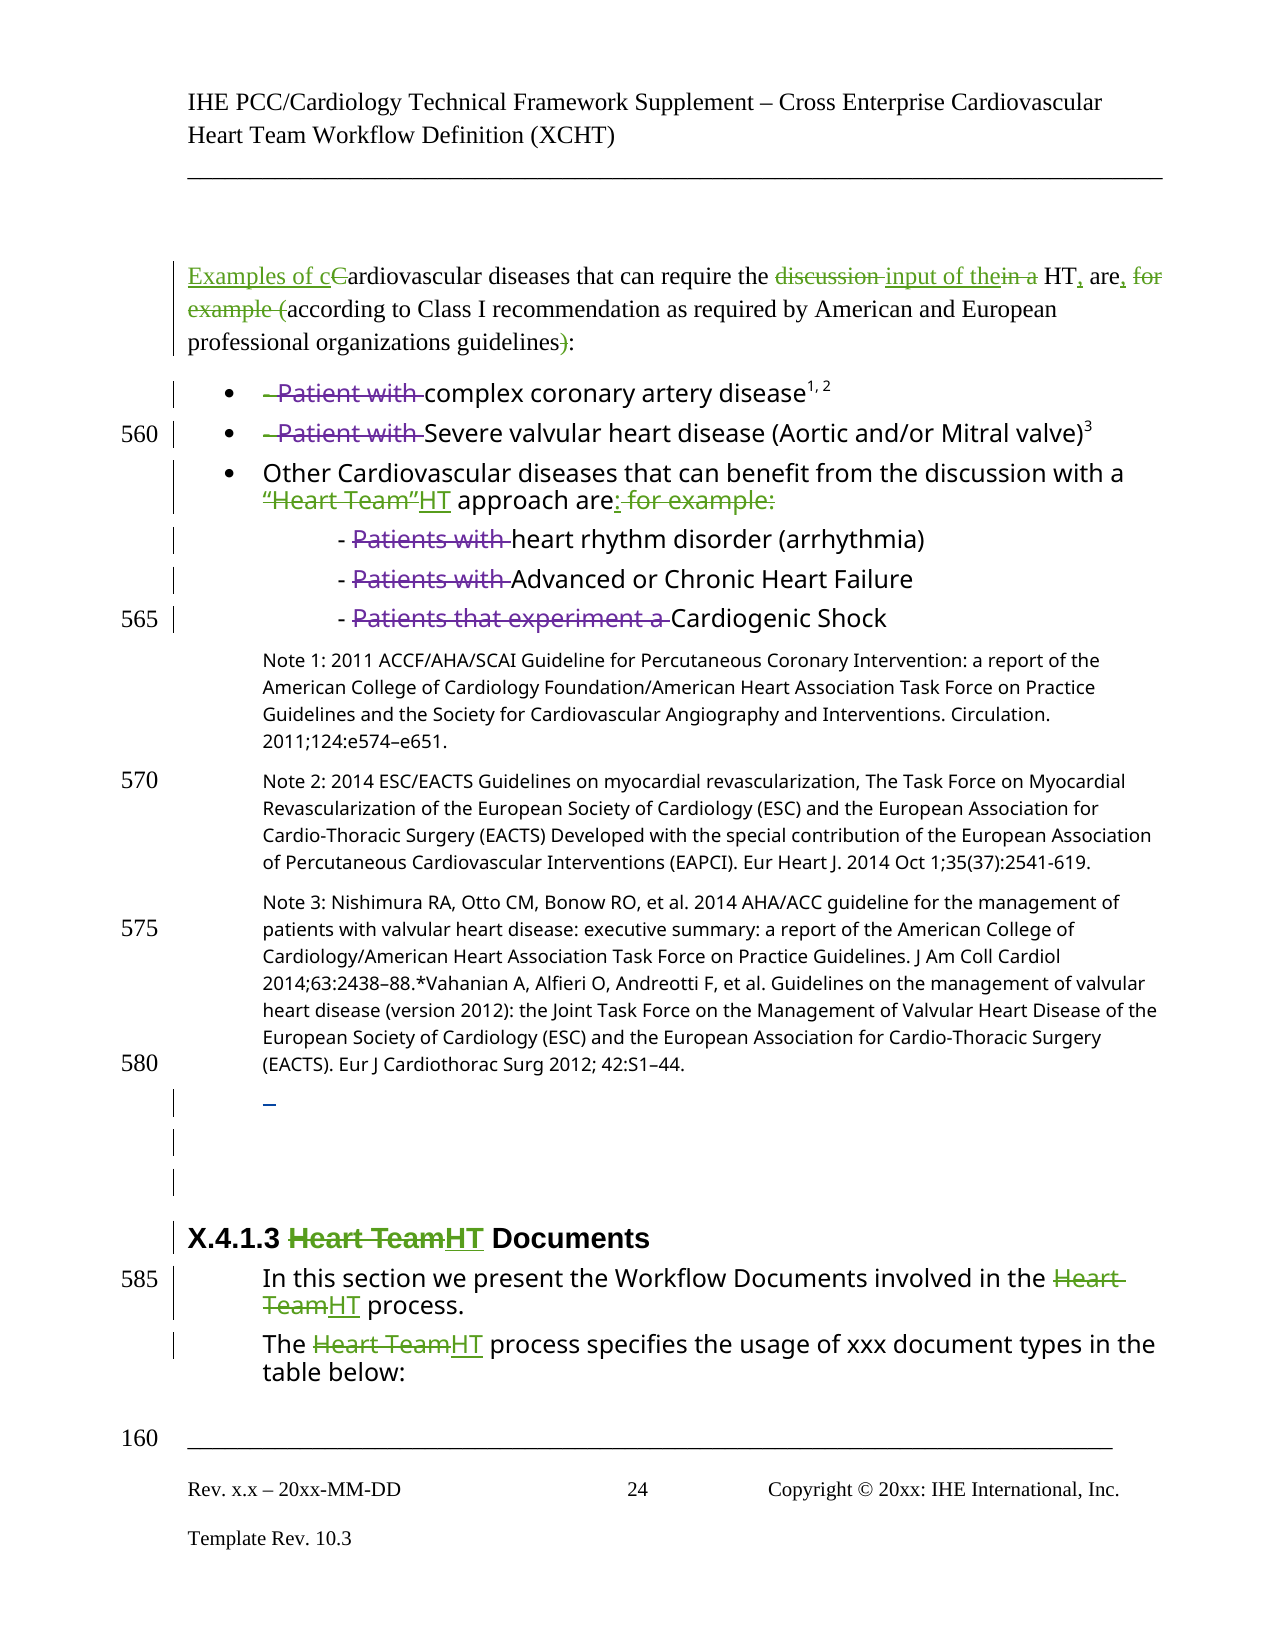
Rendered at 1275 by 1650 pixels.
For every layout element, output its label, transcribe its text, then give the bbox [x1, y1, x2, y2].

text Note 3: Nishimura RA, Otto CM, Bonow RO, et al. 2014 AHA/ACC guideline for the management of patients with valvular heart disease: executive summary: a report of the American College of Cardiology/American Heart Association Task Force on Practice Guidelines. J Am Coll Cardiol 2014;63:2438–88. *Vahanian A, Alfieri O, Andreotti F, et al. Guidelines on the management of valvular heart disease (version 2012): the Joint Task Force on the Management of Valvular Heart Disease of the European Society of Cardiology (ESC) and the European Association for Cardio-Thoracic Surgery (EACTS). Eur J Cardiothorac Surg 2012; 42:S1–44. [262, 887, 1162, 1077]
text The process specifies the usage of xxx document types in the table below: [262, 1332, 1162, 1386]
text ardiovascular diseases that can require the HT are according to Class I recommendation as required by American and European professional organizations guidelines: [187, 261, 1162, 356]
text Note 1: 2011 ACCF/AHA/SCAI Guideline for Percutaneous Coronary Intervention: a report of the American College of Cardiology Foundation/American Heart Association Task Force on Practice Guidelines and the Society for Cardiovascular Angiography and Interventions. Circulation. 2011;124:e574–e651. [262, 646, 1162, 754]
list Other Cardiovascular diseases that can benefit from the discussion with a approach are [225, 460, 1162, 514]
list complex coronary artery disease1, 2 [225, 381, 1162, 408]
text In this section we present the Workflow Documents involved in the process. [262, 1266, 1162, 1320]
text - Cardiogenic Shock [337, 606, 1162, 633]
list Severe valvular heart disease (Aortic and/or Mitral valve)3 [225, 421, 1162, 448]
text - Advanced or Chronic Heart Failure [337, 567, 1162, 594]
subtitle X.4.1.3 Documents [187, 1221, 1162, 1254]
text - heart rhythm disorder (arrhythmia) [337, 527, 1162, 554]
text Note 2: 2014 ESC/EACTS Guidelines on myocardial revascularization, The Task Force on Myocardial Revascularization of the European Society of Cardiology (ESC) and the European Association for Cardio-Thoracic Surgery (EACTS) Developed with the special contribution of the European Association of Percutaneous Cardiovascular Interventions (EAPCI). Eur Heart J. 2014 Oct 1;35(37):2541-619. [262, 767, 1162, 875]
